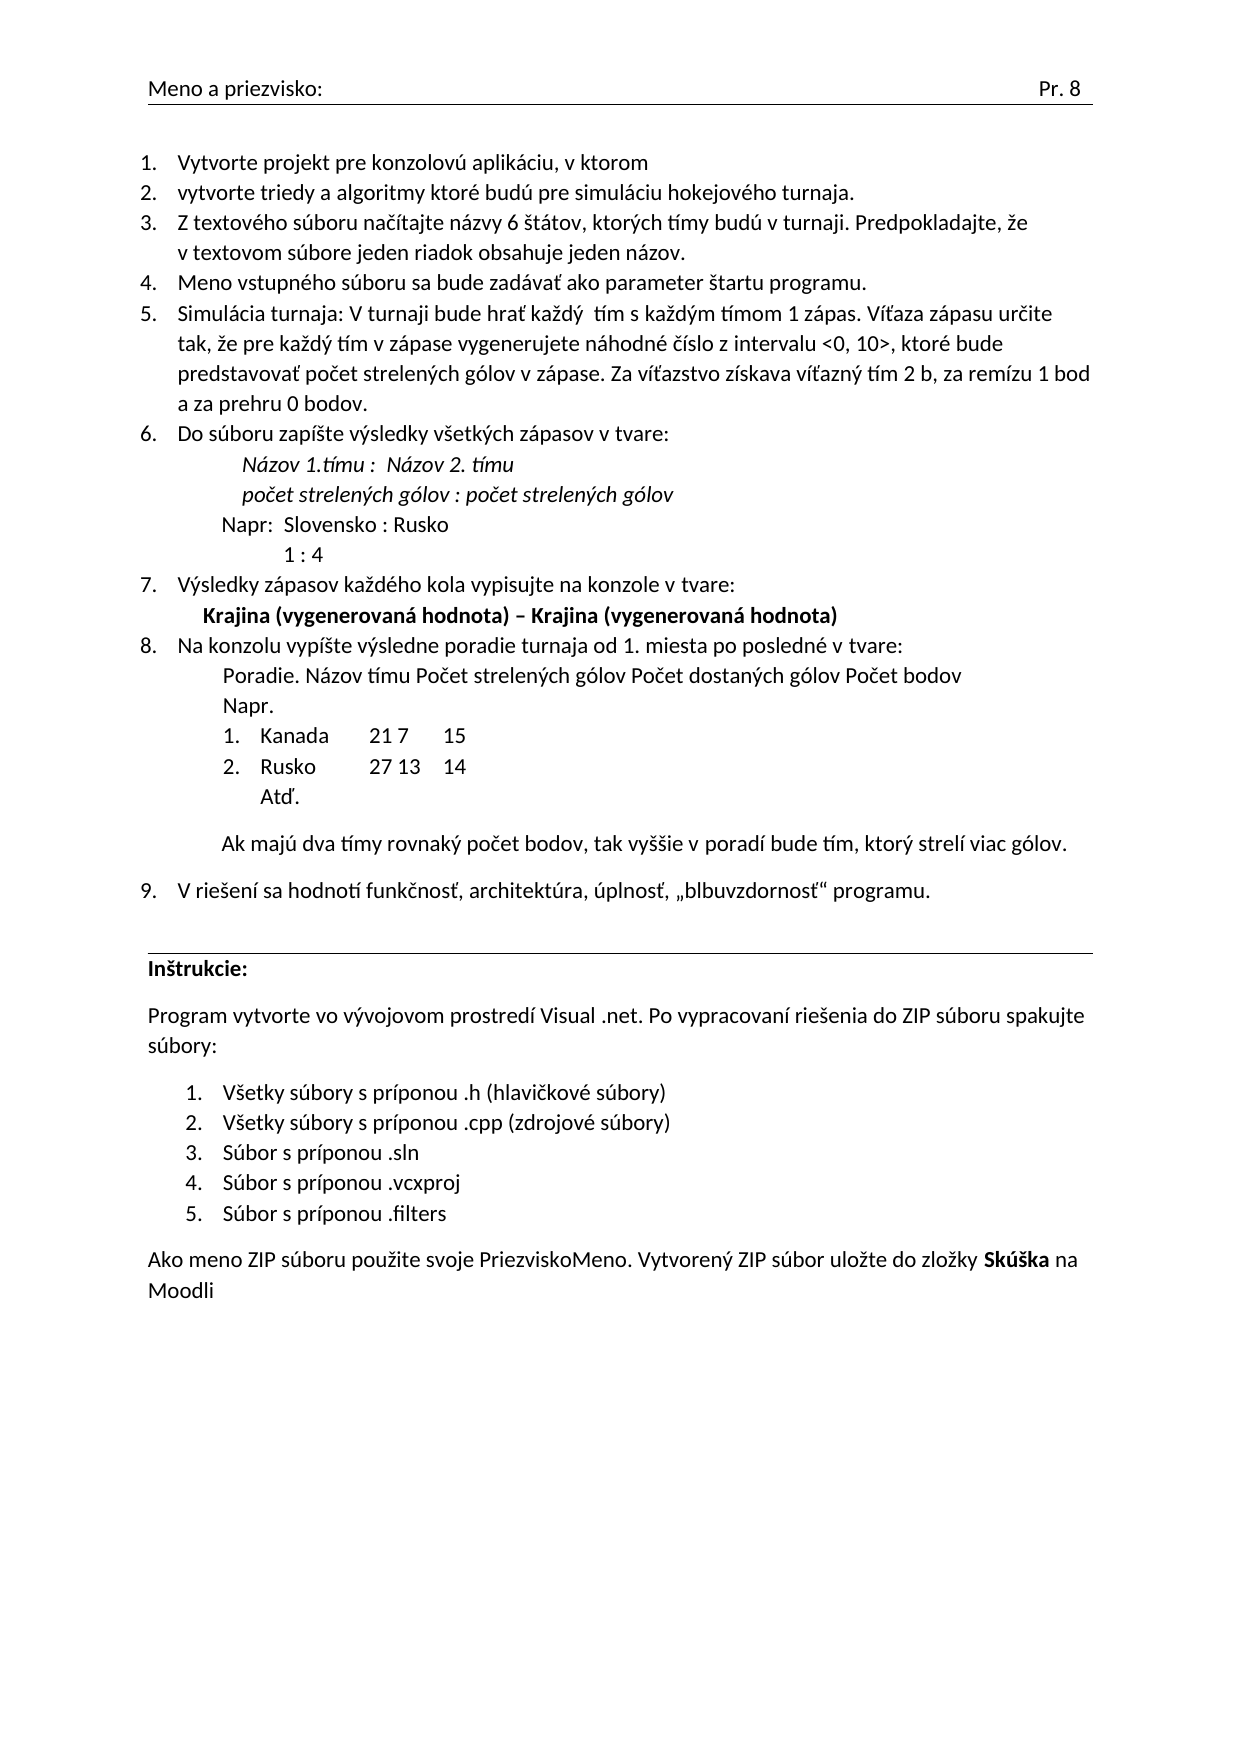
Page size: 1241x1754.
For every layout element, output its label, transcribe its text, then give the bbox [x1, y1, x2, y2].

list Z textového súboru načítajte názvy 6 štátov, ktorých tímy budú v turnaji. Predpokladajte, že v textovom súbore jeden riadok obsahuje jeden názov. [140, 208, 1093, 266]
list Na konzolu vypíšte výsledne poradie turnaja od 1. miesta po posledné v tvare: [140, 631, 1093, 659]
list Krajina (vygenerovaná hodnota) – Krajina (vygenerovaná hodnota) [177, 601, 1093, 629]
list V riešení sa hodnotí funkčnosť, architektúra, úplnosť, „blbuvzdornosť“ programu. [140, 876, 1093, 904]
text Program vytvorte vo vývojovom prostredí Visual .net. Po vypracovaní riešenia do ZIP súboru spakujte súbory: [148, 1001, 1093, 1059]
list Simulácia turnaja: V turnaji bude hrať každý tím s každým tímom 1 zápas. Víťaza zápasu určite tak, že pre každý tím v zápase vygenerujete náhodné číslo z intervalu <0, 10>, ktoré bude predstavovať počet strelených gólov v zápase. Za víťazstvo získava víťazný tím 2 b, za remízu 1 bod a za prehru 0 bodov. [140, 299, 1093, 417]
list počet strelených gólov : počet strelených gólov [177, 480, 1093, 508]
list Všetky súbory s príponou .cpp (zdrojové súbory) [185, 1108, 1093, 1136]
list Súbor s príponou .vcxproj [185, 1168, 1093, 1196]
text Ako meno ZIP súboru použite svoje PriezviskoMeno. Vytvorený ZIP súbor uložte do zložky Skúška na Moodli [148, 1246, 1093, 1304]
list Vytvorte projekt pre konzolovú aplikáciu, v ktorom [140, 148, 1093, 176]
list Kanada 21 7 15 [223, 722, 1093, 749]
list Atď. [260, 782, 1093, 810]
list Poradie. Názov tímu Počet strelených gólov Počet dostaných gólov Počet bodov [223, 661, 1093, 689]
list Meno vstupného súboru sa bude zadávať ako parameter štartu programu. [140, 268, 1093, 296]
list Súbor s príponou .filters [185, 1199, 1093, 1227]
list Napr: Slovensko : Rusko [177, 510, 1093, 538]
list Výsledky zápasov každého kola vypisujte na konzole v tvare: [140, 571, 1093, 598]
list vytvorte triedy a algoritmy ktoré budú pre simuláciu hokejového turnaja. [140, 178, 1093, 206]
list Napr. [223, 691, 1093, 719]
list Do súboru zapíšte výsledky všetkých zápasov v tvare: [140, 419, 1093, 447]
text Inštrukcie: [148, 954, 1093, 982]
list Súbor s príponou .sln [185, 1138, 1093, 1166]
list Všetky súbory s príponou .h (hlavičkové súbory) [185, 1078, 1093, 1106]
list Rusko 27 13 14 [223, 752, 1093, 780]
list Názov 1.tímu : Názov 2. tímu [177, 450, 1093, 478]
text Ak majú dva tímy rovnaký počet bodov, tak vyššie v poradí bude tím, ktorý strelí viac gólov. [148, 829, 1093, 857]
list 1 : 4 [177, 540, 1093, 568]
